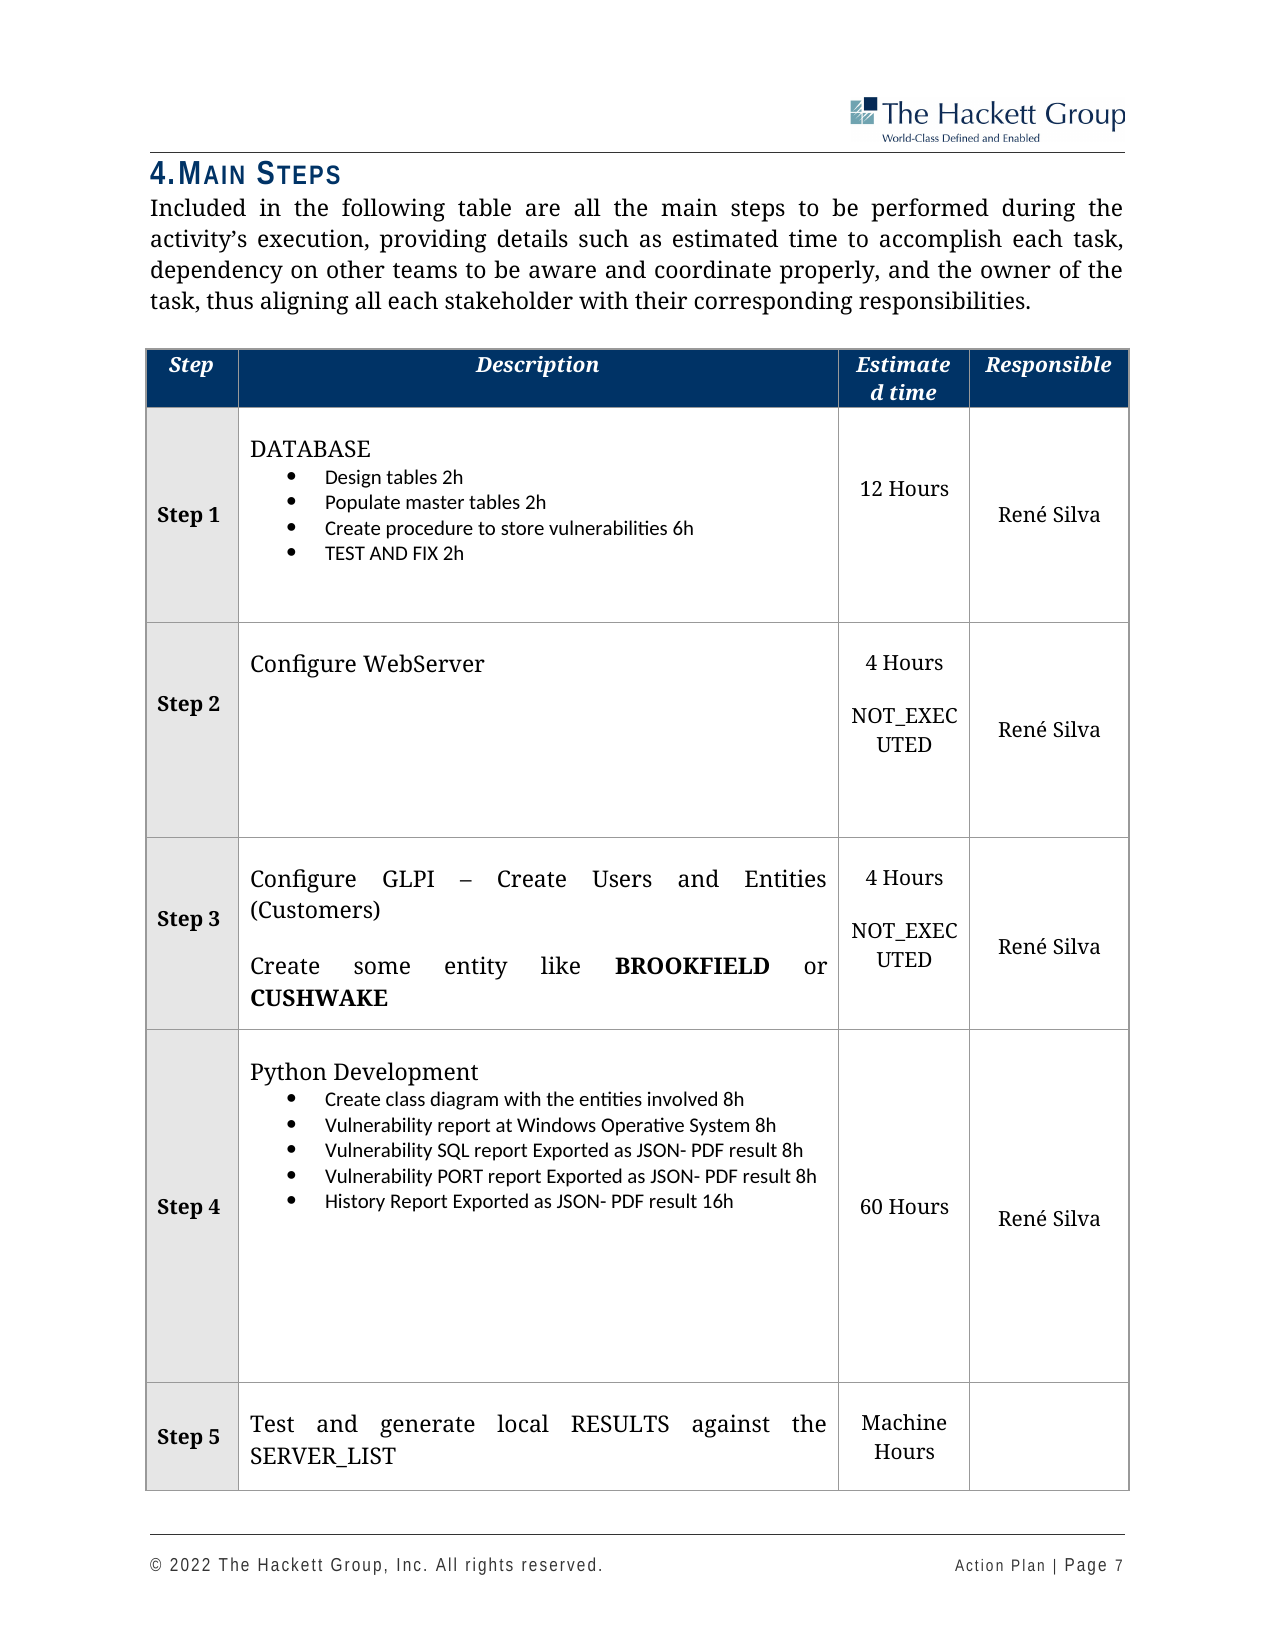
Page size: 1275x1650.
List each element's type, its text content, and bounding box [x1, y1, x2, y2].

table_cell Step 1 [147, 408, 238, 622]
table_cell Machine Hours [839, 1383, 969, 1490]
table_cell Step 3 [147, 838, 238, 1029]
text Included in the following table are all the main steps to be performed during the activity’s execution, providing details such as estimated time to accomplish each task, dependency on other teams to be aware and coordinate properly, and the owner of the task, thus aligning all each stakeholder with their corresponding responsibilities. [150, 192, 1125, 317]
table_cell Step 4 [147, 1030, 238, 1382]
table_cell René Silva [970, 623, 1128, 837]
table_header Responsible [970, 350, 1128, 407]
table_cell Step 5 [147, 1383, 238, 1490]
table_cell René Silva [970, 1030, 1128, 1382]
table_cell Configure WebServer [239, 623, 838, 837]
table_cell Test and generate local RESULTS against the SERVER_LIST [239, 1383, 838, 1490]
picture [850, 97, 1125, 142]
table_cell Configure GLPI – Create Users and Entities (Customers) Create some entity like BROOKFIELD or CUSHWAKE [239, 838, 838, 1029]
table_cell René Silva [970, 838, 1128, 1029]
table_cell 12 Hours [839, 408, 969, 622]
table_cell 4 Hours NOT_EXECUTED [839, 838, 969, 1029]
table_cell [970, 1383, 1128, 1490]
table_header Step [147, 350, 238, 407]
table_header Estimated time [839, 350, 969, 407]
table_cell 4 Hours NOT_EXECUTED [839, 623, 969, 837]
table_header Description [239, 350, 838, 407]
table_cell DATABASE Design tables 2h Populate master tables 2h Create procedure to store vulnerabilities 6h TEST AND FIX 2h [239, 408, 838, 622]
table_cell René Silva [970, 408, 1128, 622]
table_cell Python Development Create class diagram with the entities involved 8h Vulnerability report at Windows Operative System 8h Vulnerability SQL report Exported as JSON- PDF result 8h Vulnerability PORT report Exported as JSON- PDF result 8h History Report Exported as JSON- PDF result 16h [239, 1030, 838, 1382]
table_cell Step 2 [147, 623, 238, 837]
table_cell 60 Hours [839, 1030, 969, 1382]
subtitle Main Steps [150, 153, 1125, 192]
